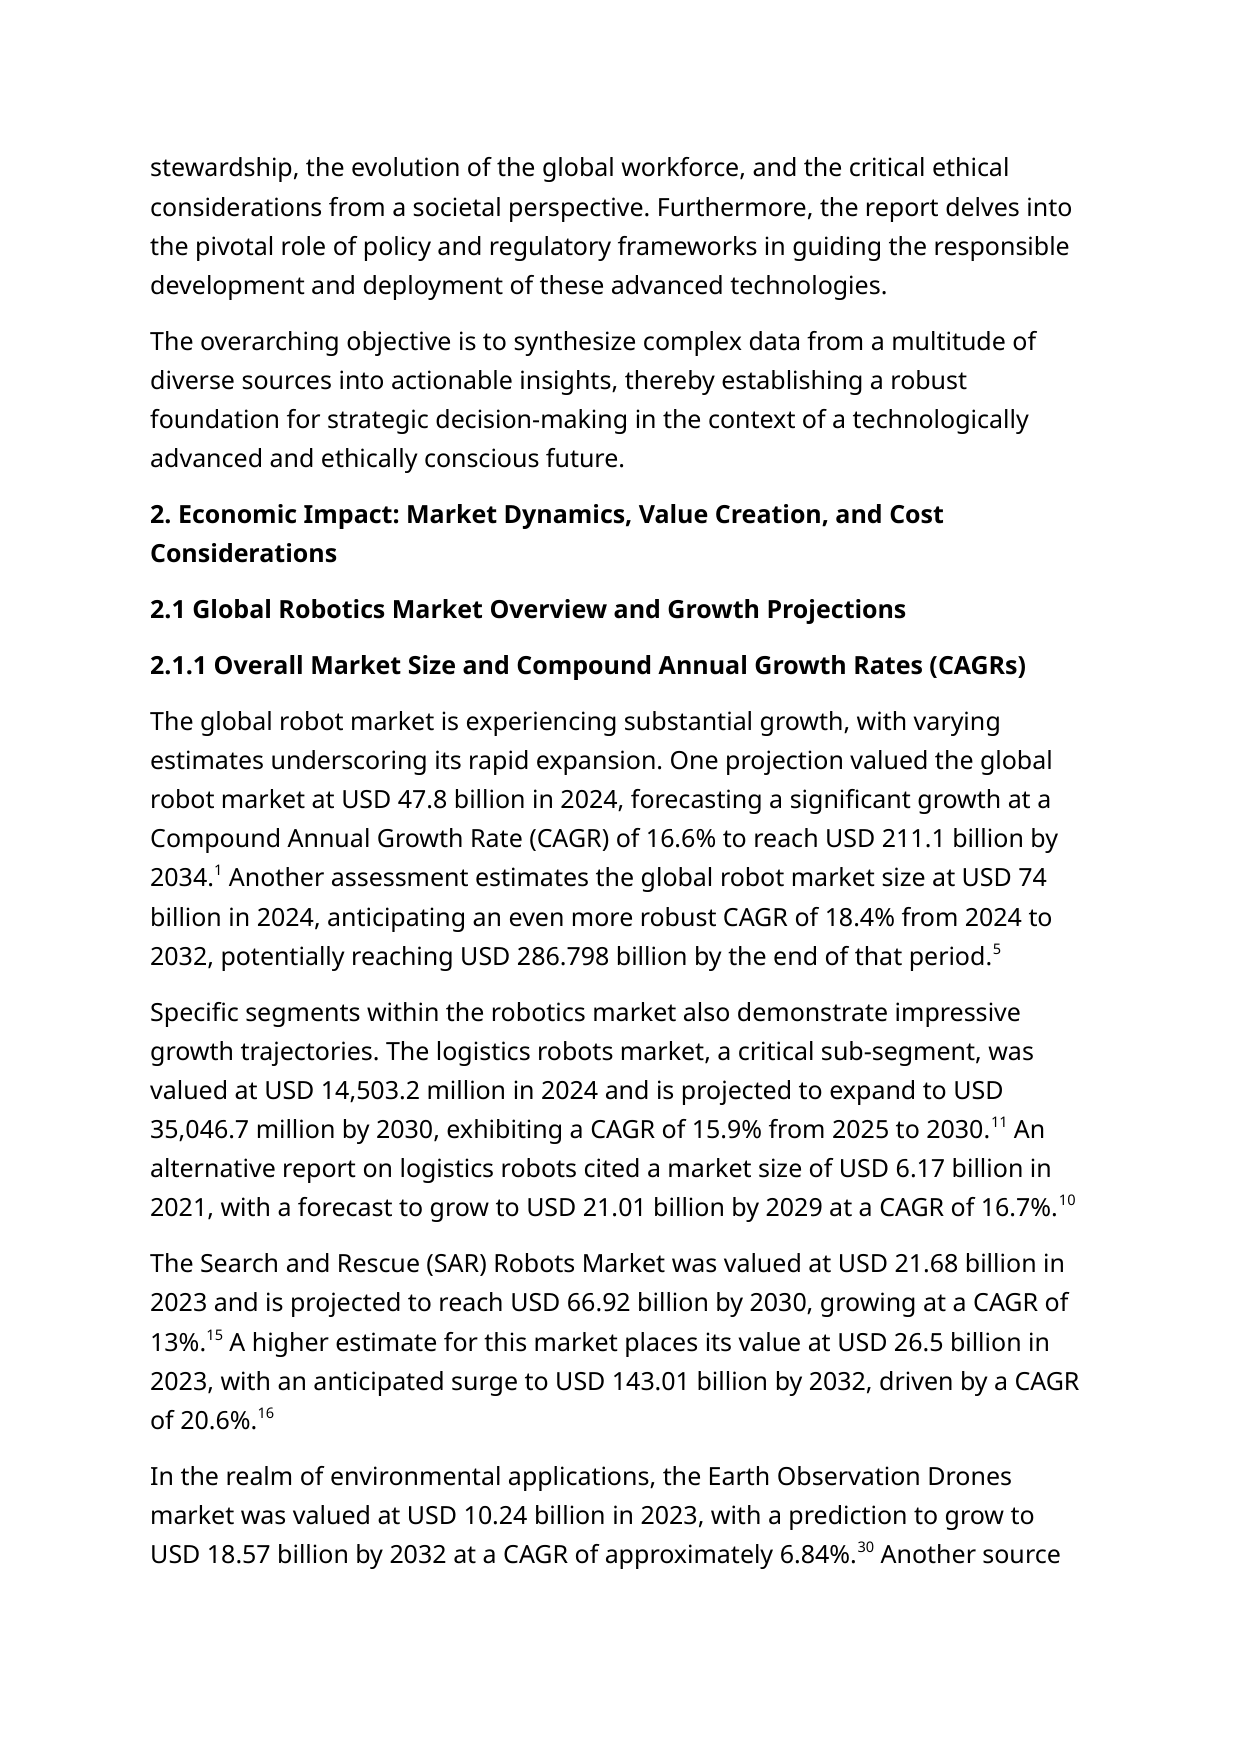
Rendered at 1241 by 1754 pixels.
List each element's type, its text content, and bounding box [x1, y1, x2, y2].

text The Search and Rescue (SAR) Robots Market was valued at USD 21.68 billion in 2023 and is projected to reach USD 66.92 billion by 2030, growing at a CAGR of 13%.15 A higher estimate for this market places its value at USD 26.5 billion in 2023, with an anticipated surge to USD 143.01 billion by 2032, driven by a CAGR of 20.6%.16 [150, 1246, 1090, 1437]
text 2.1 Global Robotics Market Overview and Growth Projections [150, 592, 1090, 626]
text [150, 1458, 1090, 1571]
text 2. Economic Impact: Market Dynamics, Value Creation, and Cost Considerations [150, 497, 1090, 570]
text 2.1.1 Overall Market Size and Compound Annual Growth Rates (CAGRs) [150, 647, 1090, 682]
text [150, 150, 1090, 302]
text Specific segments within the robotics market also demonstrate impressive growth trajectories. The logistics robots market, a critical sub-segment, was valued at USD 14,503.2 million in 2024 and is projected to expand to USD 35,046.7 million by 2030, exhibiting a CAGR of 15.9% from 2025 to 2030.11 An alternative report on logistics robots cited a market size of USD 6.17 billion in 2021, with a forecast to grow to USD 21.01 billion by 2029 at a CAGR of 16.7%.10 [150, 994, 1090, 1224]
text The global robot market is experiencing substantial growth, with varying estimates underscoring its rapid expansion. One projection valued the global robot market at USD 47.8 billion in 2024, forecasting a significant growth at a Compound Annual Growth Rate (CAGR) of 16.6% to reach USD 211.1 billion by 2034.1 Another assessment estimates the global robot market size at USD 74 billion in 2024, anticipating an even more robust CAGR of 18.4% from 2024 to 2032, potentially reaching USD 286.798 billion by the end of that period.5 [150, 703, 1090, 972]
text The overarching objective is to synthesize complex data from a multitude of diverse sources into actionable insights, thereby establishing a robust foundation for strategic decision-making in the context of a technologically advanced and ethically conscious future. [150, 323, 1090, 475]
